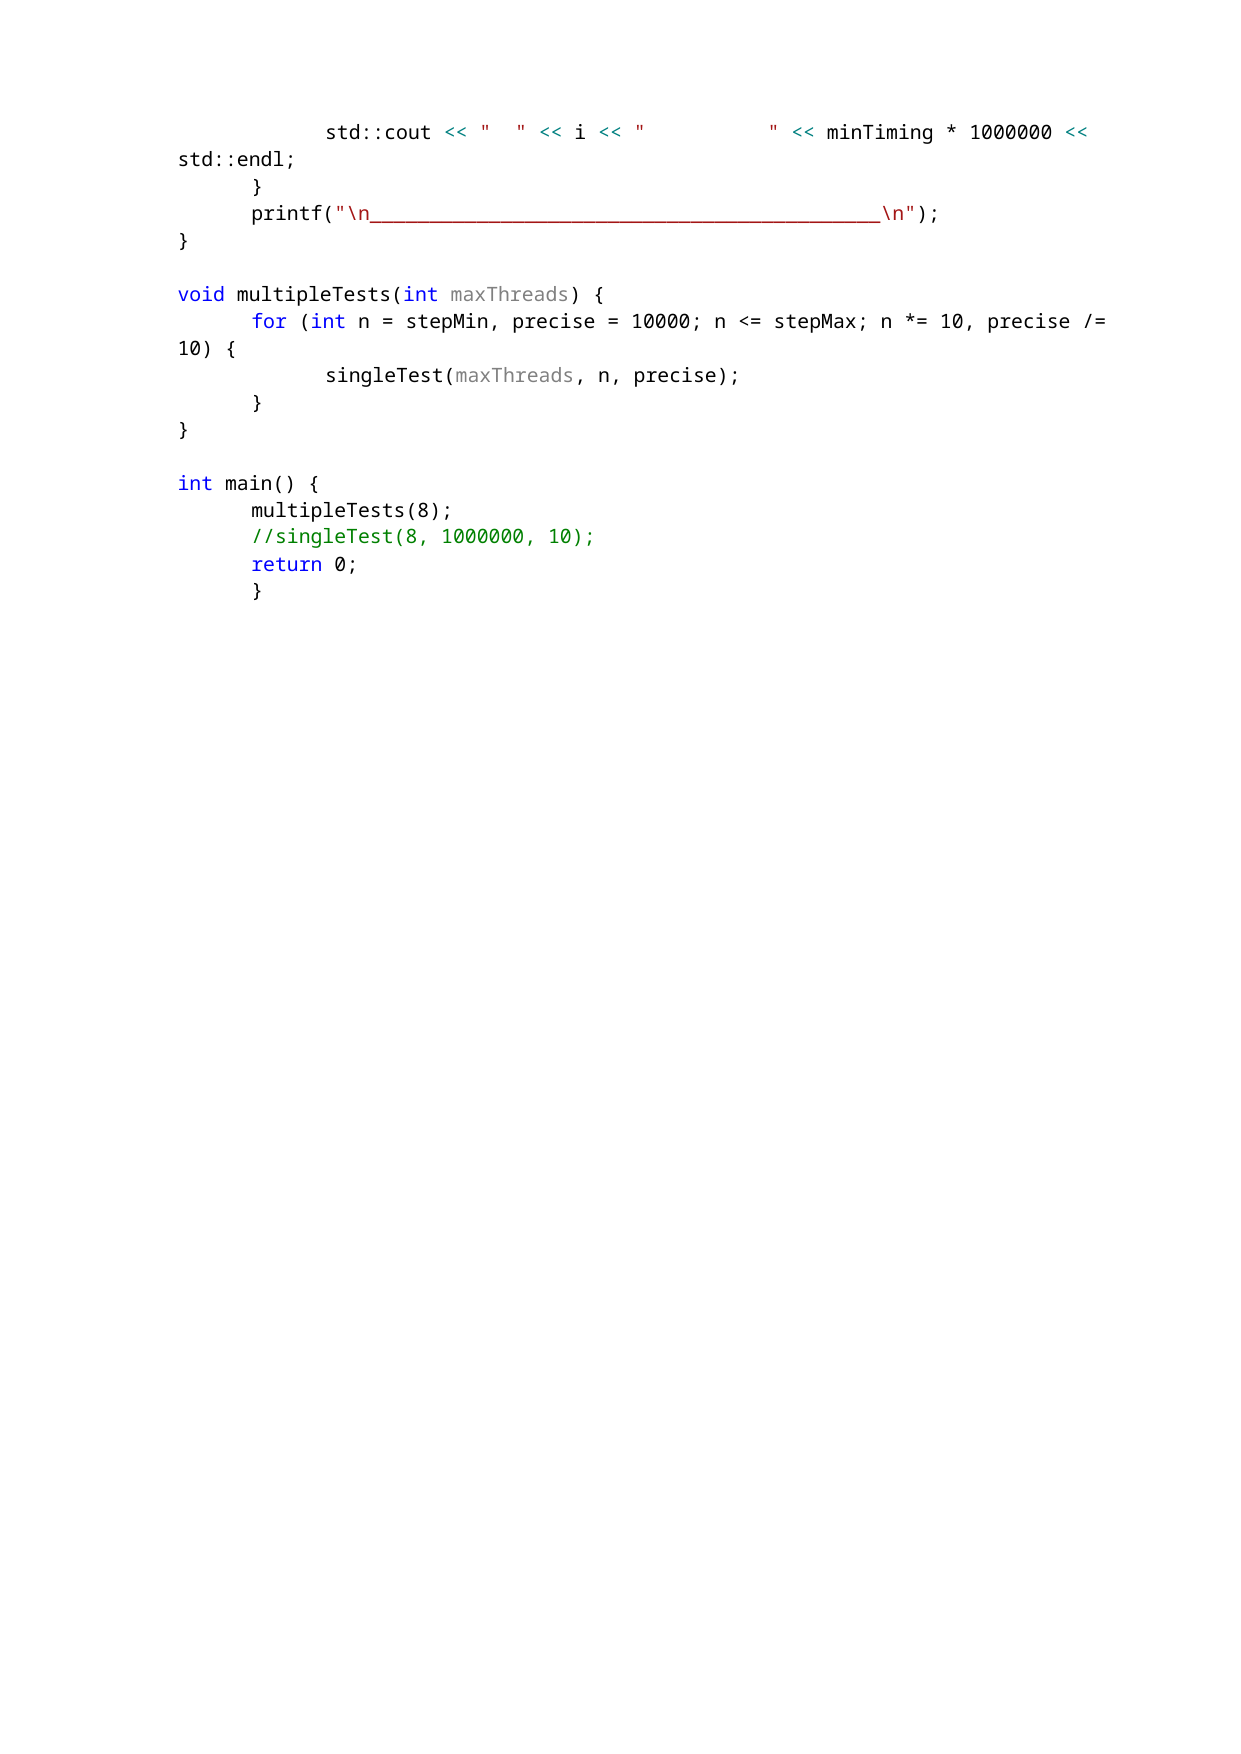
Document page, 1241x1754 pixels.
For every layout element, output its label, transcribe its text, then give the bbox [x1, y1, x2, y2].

text } [177, 388, 1152, 415]
text void multipleTests(int maxThreads) { [177, 280, 1152, 307]
text } [177, 577, 1152, 604]
text return 0; [177, 550, 1152, 577]
text for (int n = stepMin, precise = 10000; n <= stepMax; n *= 10, precise /= 10) { [177, 307, 1152, 361]
text } [177, 415, 1152, 442]
text printf("\n___________________________________________\n"); [177, 199, 1152, 226]
text int main() { [177, 469, 1152, 496]
text std::cout << " " << i << " " << minTiming * 1000000 << std::endl; [177, 118, 1152, 172]
text singleTest(maxThreads, n, precise); [177, 361, 1152, 388]
text } [177, 226, 1152, 253]
text } [177, 172, 1152, 199]
text //singleTest(8, 1000000, 10); [177, 523, 1152, 550]
text multipleTests(8); [177, 496, 1152, 523]
